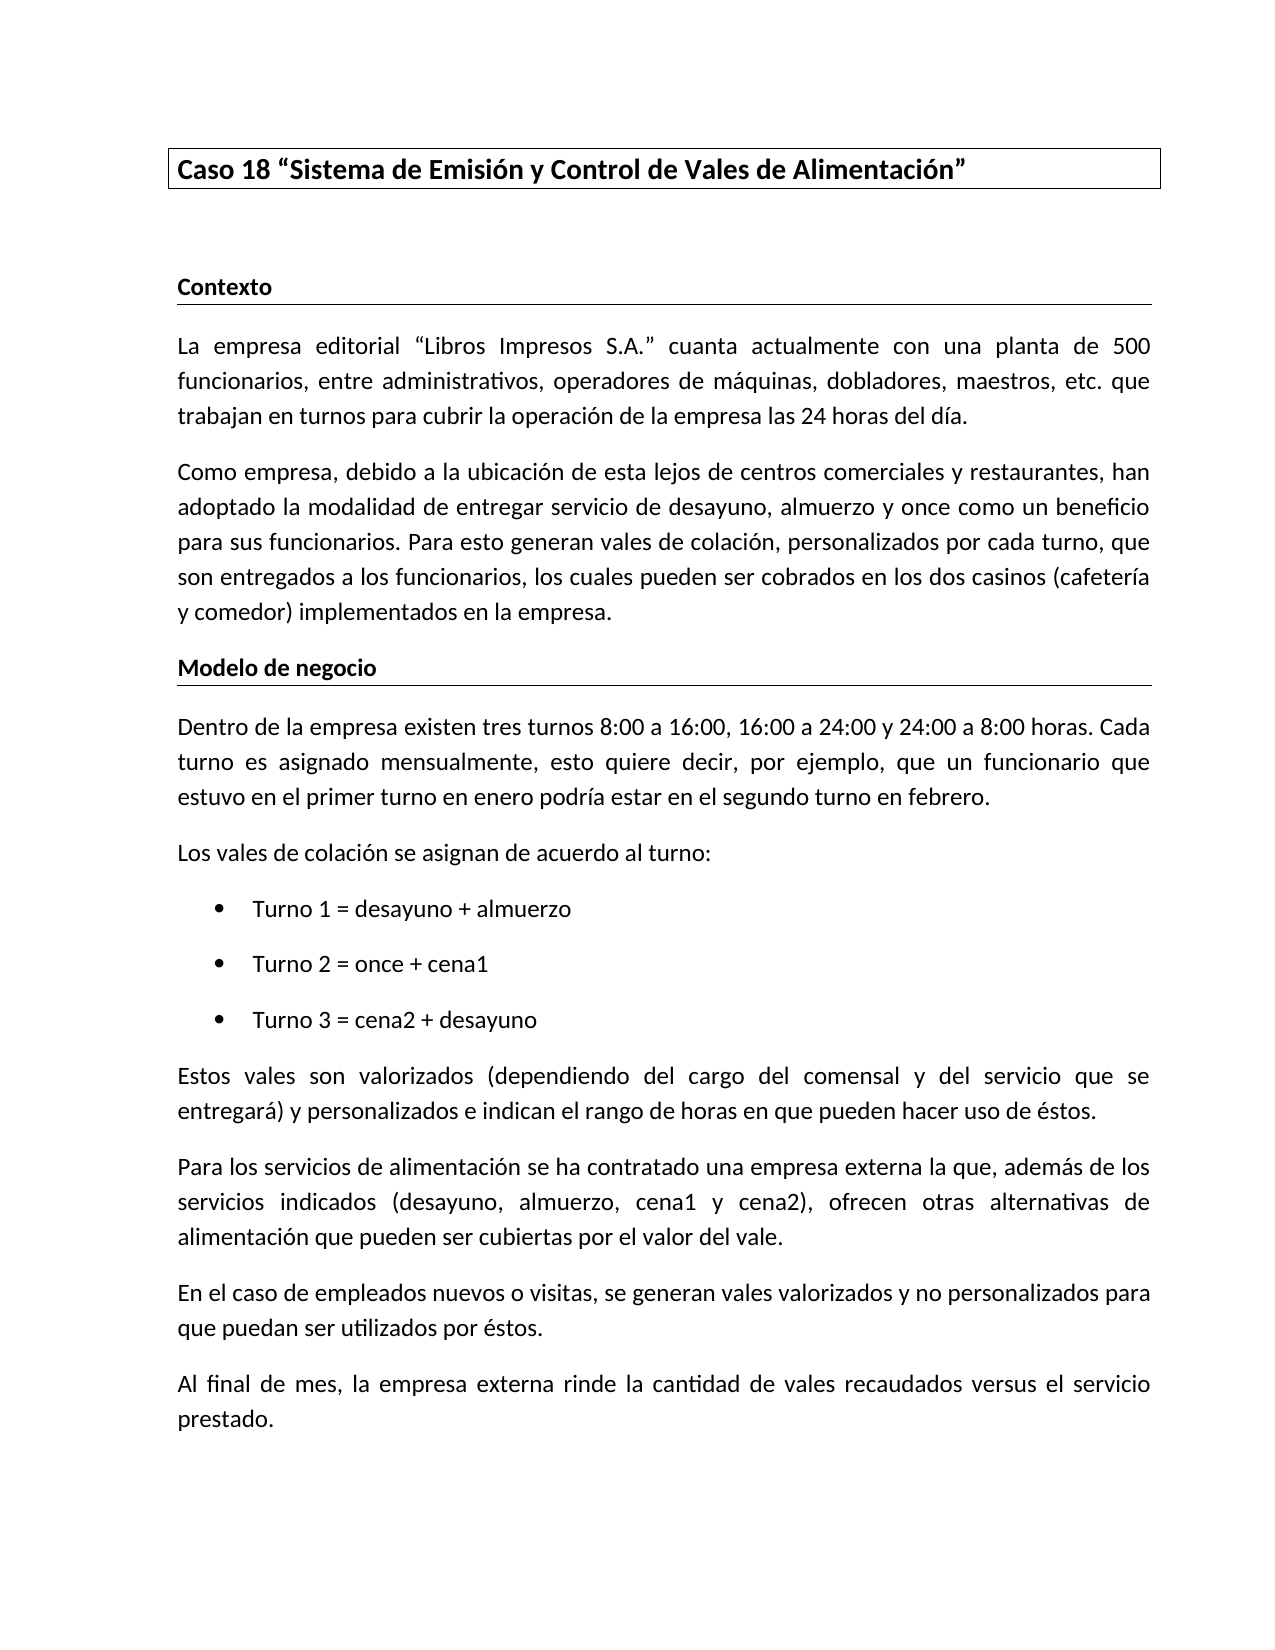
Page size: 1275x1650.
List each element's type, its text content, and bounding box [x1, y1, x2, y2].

text Dentro de la empresa existen tres turnos 8:00 a 16:00, 16:00 a 24:00 y 24:00 a 8:00 horas. Cada turno es asignado mensualmente, esto quiere decir, por ejemplo, que un funcionario que estuvo en el primer turno en enero podría estar en el segundo turno en febrero. [177, 711, 1152, 812]
text La empresa editorial “Libros Impresos S.A.” cuanta actualmente con una planta de 500 funcionarios, entre administrativos, operadores de máquinas, dobladores, maestros, etc. que trabajan en turnos para cubrir la operación de la empresa las 24 horas del día. [177, 330, 1152, 431]
text Para los servicios de alimentación se ha contratado una empresa externa la que, además de los servicios indicados (desayuno, almuerzo, cena1 y cena2), ofrecen otras alternativas de alimentación que pueden ser cubiertas por el valor del vale. [177, 1151, 1152, 1252]
text Modelo de negocio [177, 652, 1152, 685]
text Contexto [177, 271, 1152, 304]
text En el caso de empleados nuevos o visitas, se generan vales valorizados y no personalizados para que puedan ser utilizados por éstos. [177, 1277, 1152, 1342]
text Caso 18 “Sistema de Emisión y Control de Vales de Alimentación” [169, 149, 1160, 188]
text Como empresa, debido a la ubicación de esta lejos de centros comerciales y restaurantes, han adoptado la modalidad de entregar servicio de desayuno, almuerzo y once como un beneficio para sus funcionarios. Para esto generan vales de colación, personalizados por cada turno, que son entregados a los funcionarios, los cuales pueden ser cobrados en los dos casinos (cafetería y comedor) implementados en la empresa. [177, 456, 1152, 627]
list Turno 1 = desayuno + almuerzo [215, 893, 1152, 923]
text Los vales de colación se asignan de acuerdo al turno: [177, 837, 1152, 867]
list Turno 3 = cena2 + desayuno [215, 1004, 1152, 1035]
list Turno 2 = once + cena1 [215, 948, 1152, 979]
text Al final de mes, la empresa externa rinde la cantidad de vales recaudados versus el servicio prestado. [177, 1368, 1152, 1433]
text Estos vales son valorizados (dependiendo del cargo del comensal y del servicio que se entregará) y personalizados e indican el rango de horas en que pueden hacer uso de éstos. [177, 1060, 1152, 1126]
